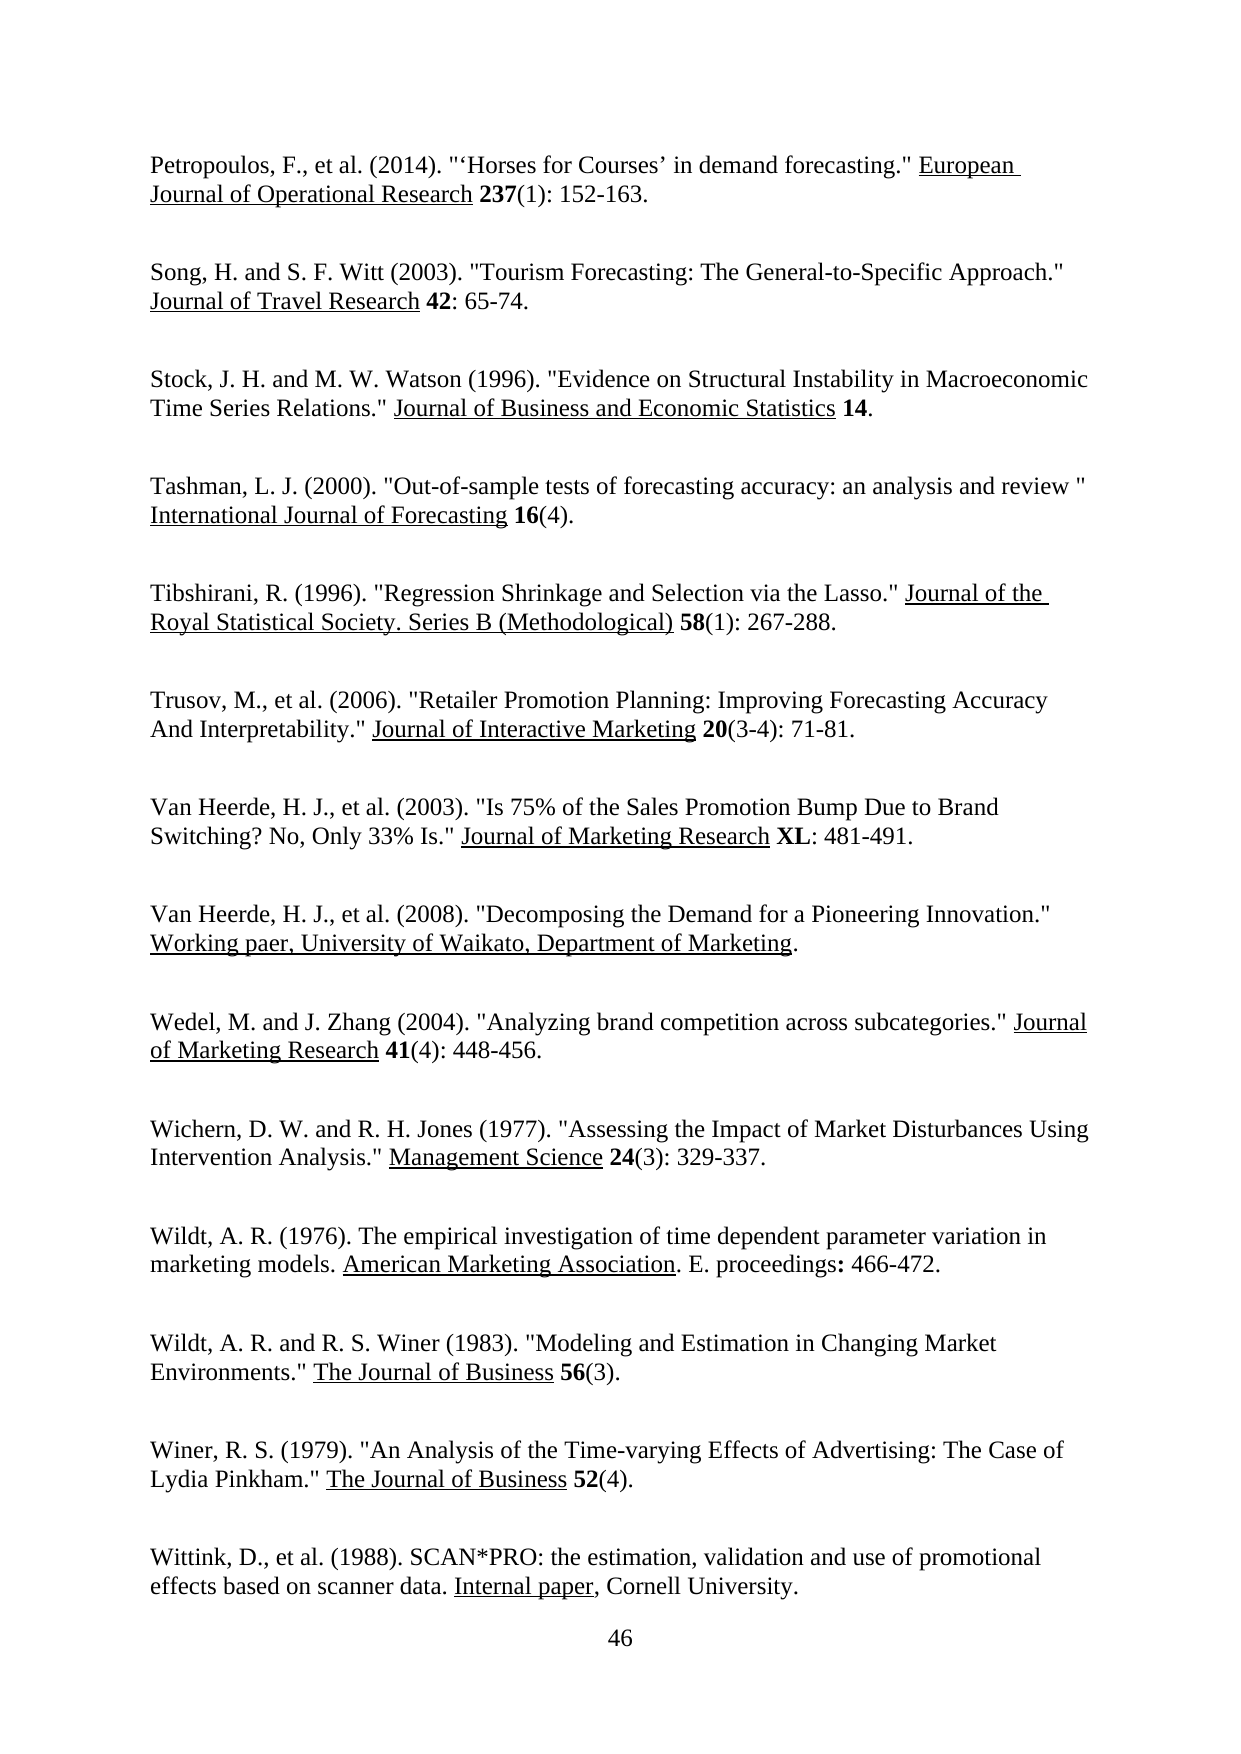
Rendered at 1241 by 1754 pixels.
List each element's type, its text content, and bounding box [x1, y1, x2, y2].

text Winer, R. S. (1979). "An Analysis of the Time-varying Effects of Advertising: The Case of Lydia Pinkham." The Journal of Business 52(4). [150, 1435, 1090, 1492]
text Wichern, D. W. and R. H. Jones (1977). "Assessing the Impact of Market Disturbances Using Intervention Analysis." Management Science 24(3): 329-337. [150, 1114, 1090, 1171]
text Wedel, M. and J. Zhang (2004). "Analyzing brand competition across subcategories." Journal of Marketing Research 41(4): 448-456. [150, 1007, 1090, 1064]
text Song, H. and S. F. Witt (2003). "Tourism Forecasting: The General-to-Specific Approach." Journal of Travel Research 42: 65-74. [150, 257, 1090, 314]
text Van Heerde, H. J., et al. (2008). "Decomposing the Demand for a Pioneering Innovation." Working paer, University of Waikato, Department of Marketing. [150, 899, 1090, 957]
text Trusov, M., et al. (2006). "Retailer Promotion Planning: Improving Forecasting Accuracy And Interpretability." Journal of Interactive Marketing 20(3-4): 71-81. [150, 685, 1090, 743]
text Van Heerde, H. J., et al. (2003). "Is 75% of the Sales Promotion Bump Due to Brand Switching? No, Only 33% Is." Journal of Marketing Research XL: 481-491. [150, 792, 1090, 850]
text Tashman, L. J. (2000). "Out-of-sample tests of forecasting accuracy: an analysis and review " International Journal of Forecasting 16(4). [150, 471, 1090, 529]
text Wildt, A. R. and R. S. Winer (1983). "Modeling and Estimation in Changing Market Environments." The Journal of Business 56(3). [150, 1328, 1090, 1385]
text Wittink, D., et al. (1988). SCAN*PRO: the estimation, validation and use of promotional effects based on scanner data. Internal paper, Cornell University. [150, 1542, 1090, 1599]
text Petropoulos, F., et al. (2014). "‘Horses for Courses’ in demand forecasting." European Journal of Operational Research 237(1): 152-163. [150, 150, 1090, 207]
text Stock, J. H. and M. W. Watson (1996). "Evidence on Structural Instability in Macroeconomic Time Series Relations." Journal of Business and Economic Statistics 14. [150, 364, 1090, 422]
text Wildt, A. R. (1976). The empirical investigation of time dependent parameter variation in marketing models. American Marketing Association. E. proceedings: 466-472. [150, 1221, 1090, 1278]
text Tibshirani, R. (1996). "Regression Shrinkage and Selection via the Lasso." Journal of the Royal Statistical Society. Series B (Methodological) 58(1): 267-288. [150, 578, 1090, 636]
